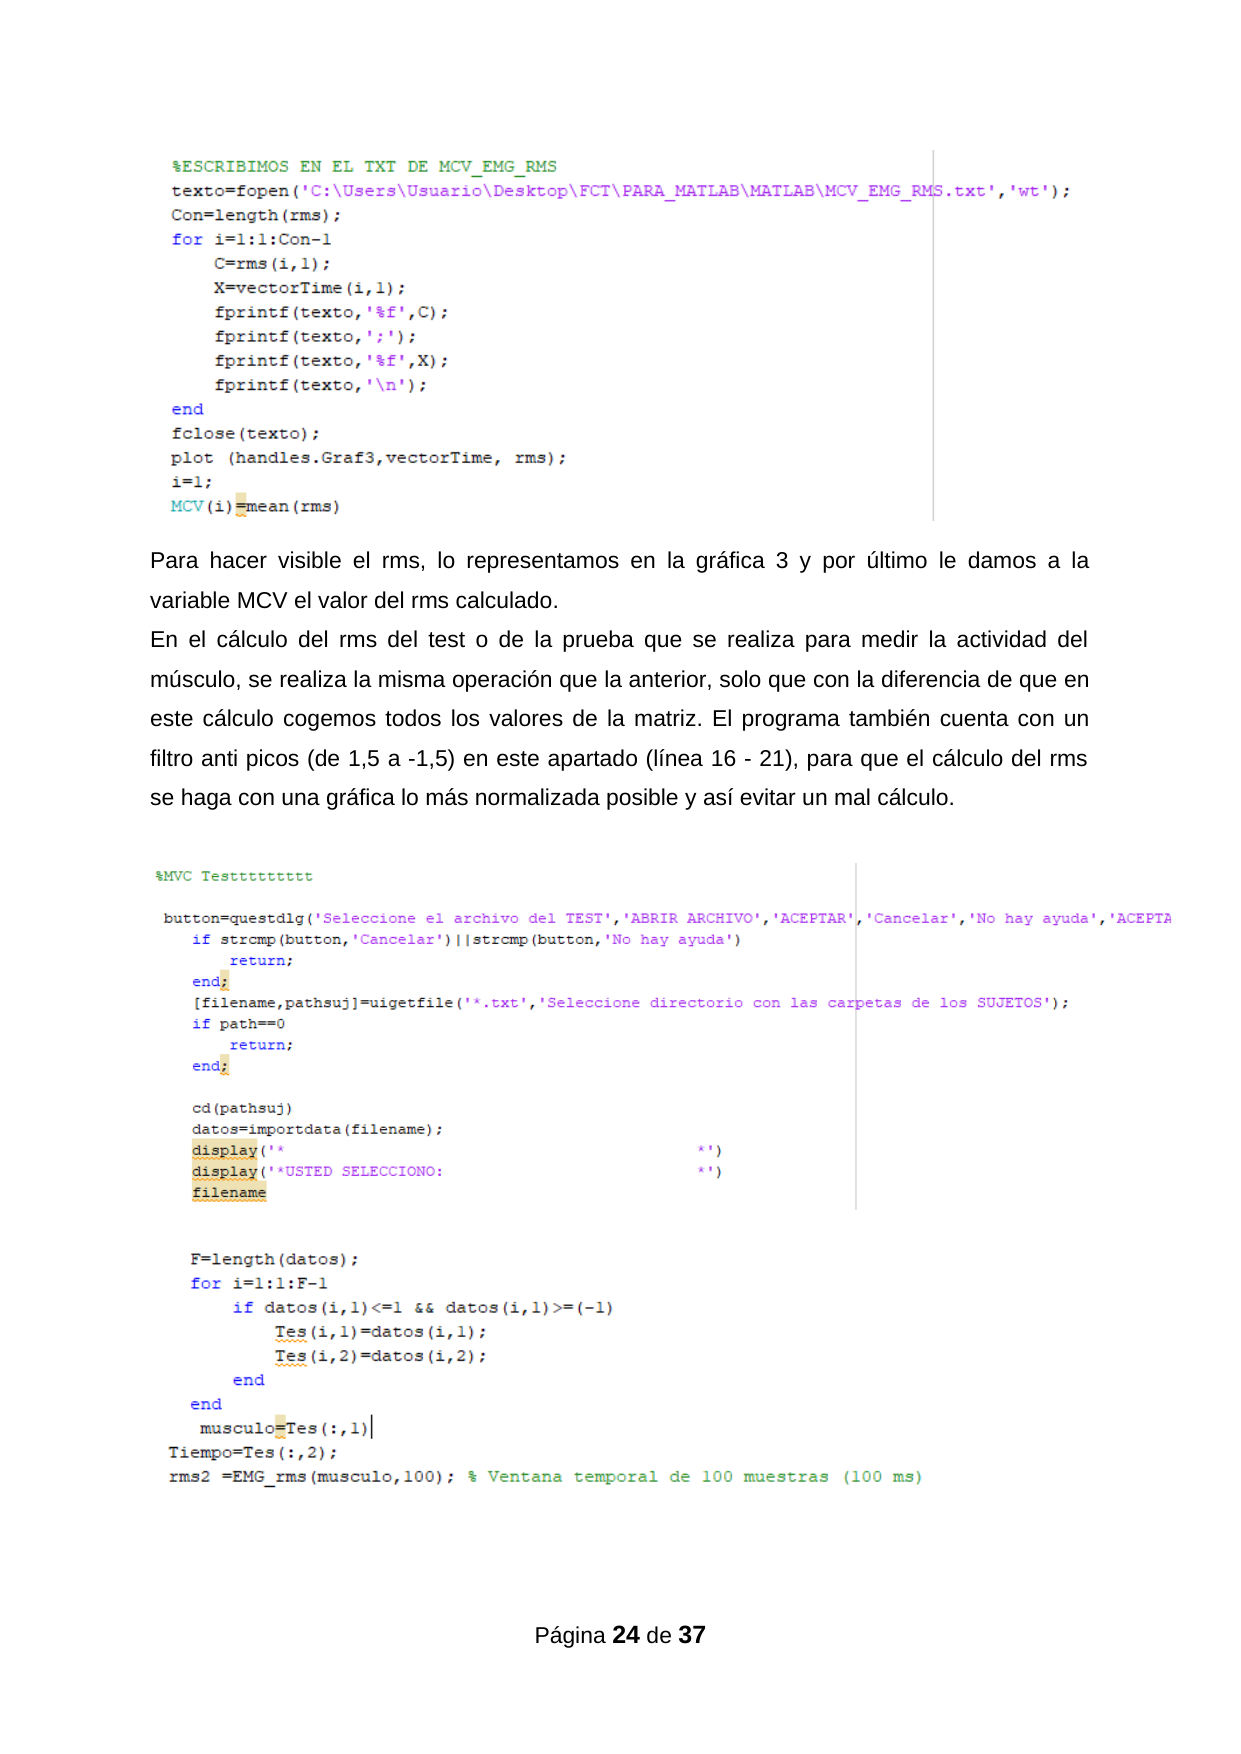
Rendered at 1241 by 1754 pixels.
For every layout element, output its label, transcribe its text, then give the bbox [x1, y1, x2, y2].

picture [150, 1235, 940, 1494]
text Para hacer visible el rms, lo representamos en la gráfica 3 y por último le damos a la variable MCV el valor del rms calculado. [150, 547, 1090, 613]
picture [150, 150, 1091, 521]
text En el cálculo del rms del test o de la prueba que se realiza para medir la actividad del músculo, se realiza la misma operación que la anterior, solo que con la diferencia de que en este cálculo cogemos todos los valores de la matriz. El programa también cuenta con un filtro anti picos (de 1,5 a -1,5) en este apartado (línea 16 - 21), para que el cálculo del rms se haga con una gráfica lo más normalizada posible y así evitar un mal cálculo. [150, 626, 1090, 810]
picture [150, 863, 1172, 1210]
